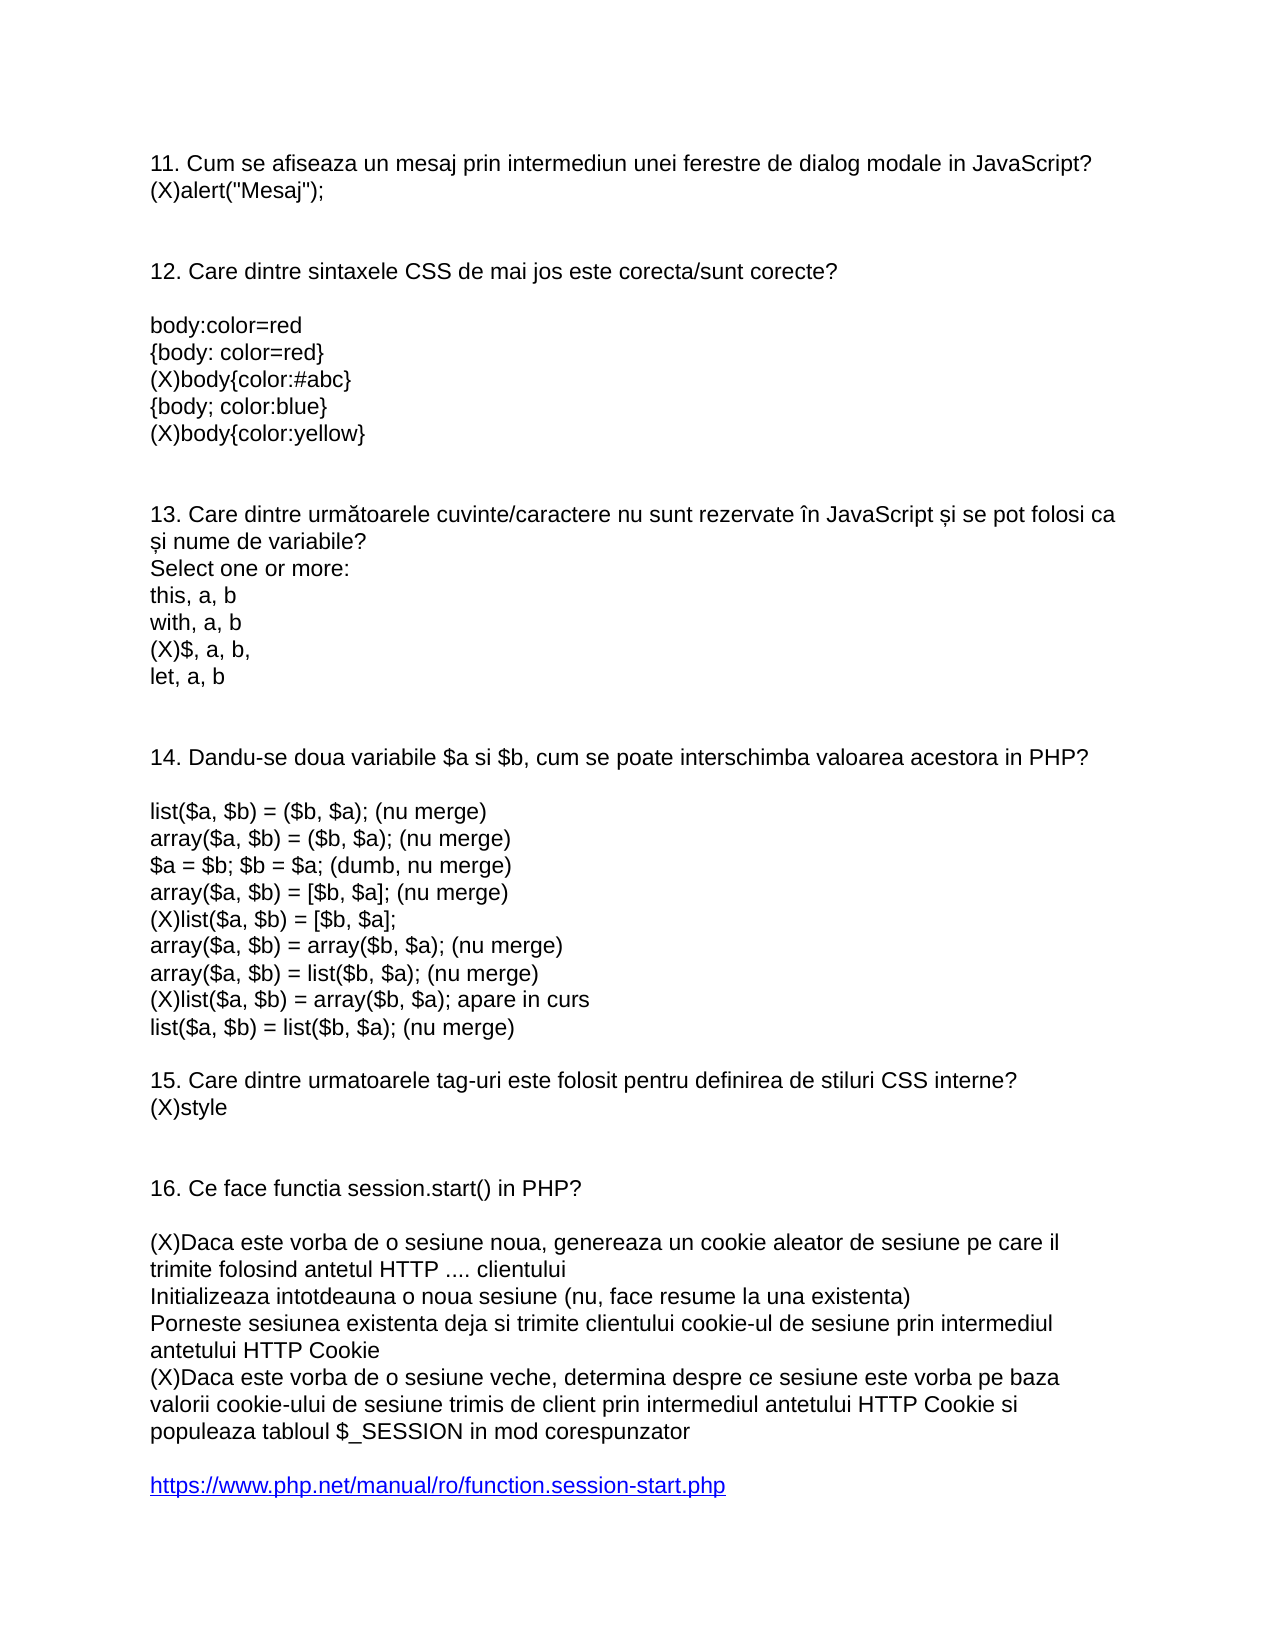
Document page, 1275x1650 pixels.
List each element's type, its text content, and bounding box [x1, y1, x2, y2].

text 13. Care dintre următoarele cuvinte/caractere nu sunt rezervate în JavaScript și se pot folosi ca și nume de variabile? [150, 501, 1125, 555]
text (X)alert("Mesaj"); [150, 177, 1125, 204]
text (X)Daca este vorba de o sesiune noua, genereaza un cookie aleator de sesiune pe care il trimite folosind antetul HTTP .... clientului [150, 1229, 1125, 1283]
text (X)Daca este vorba de o sesiune veche, determina despre ce sesiune este vorba pe baza valorii cookie-ului de sesiune trimis de client prin intermediul antetului HTTP Cookie si populeaza tabloul $_SESSION in mod corespunzator [150, 1364, 1125, 1445]
text (X)body{color:#abc} [150, 366, 1125, 393]
text (X)style [150, 1094, 1125, 1121]
text 15. Care dintre urmatoarele tag-uri este folosit pentru definirea de stiluri CSS interne? [150, 1067, 1125, 1094]
text Initializeaza intotdeauna o noua sesiune (nu, face resume la una existenta) [150, 1283, 1125, 1310]
text $a = $b; $b = $a; (dumb, nu merge) [150, 851, 1125, 878]
text body:color=red [150, 312, 1125, 339]
text Porneste sesiunea existenta deja si trimite clientului cookie-ul de sesiune prin intermediul antetului HTTP Cookie [150, 1310, 1125, 1364]
text with, a, b [150, 609, 1125, 636]
text list($a, $b) = ($b, $a); (nu merge) [150, 797, 1125, 824]
text (X)$, a, b, [150, 636, 1125, 663]
text 16. Ce face functia session.start() in PHP? [150, 1175, 1125, 1202]
text array($a, $b) = list($b, $a); (nu merge) [150, 959, 1125, 986]
text {body; color:blue} [150, 393, 1125, 420]
text list($a, $b) = list($b, $a); (nu merge) [150, 1013, 1125, 1040]
text array($a, $b) = array($b, $a); (nu merge) [150, 932, 1125, 959]
text (X)list($a, $b) = [$b, $a]; [150, 905, 1125, 932]
text (X)body{color:yellow} [150, 420, 1125, 447]
text 11. Cum se afiseaza un mesaj prin intermediun unei ferestre de dialog modale in JavaScript? [150, 150, 1125, 177]
text array($a, $b) = ($b, $a); (nu merge) [150, 824, 1125, 851]
text (X)list($a, $b) = array($b, $a); apare in curs [150, 986, 1125, 1013]
text Select one or more: [150, 555, 1125, 582]
text https://www.php.net/manual/ro/function.session-start.php [150, 1472, 1125, 1499]
text this, a, b [150, 582, 1125, 609]
text {body: color=red} [150, 339, 1125, 366]
text 12. Care dintre sintaxele CSS de mai jos este corecta/sunt corecte? [150, 258, 1125, 285]
text let, a, b [150, 663, 1125, 689]
text array($a, $b) = [$b, $a]; (nu merge) [150, 878, 1125, 905]
text 14. Dandu-se doua variabile $a si $b, cum se poate interschimba valoarea acestora in PHP? [150, 743, 1125, 771]
